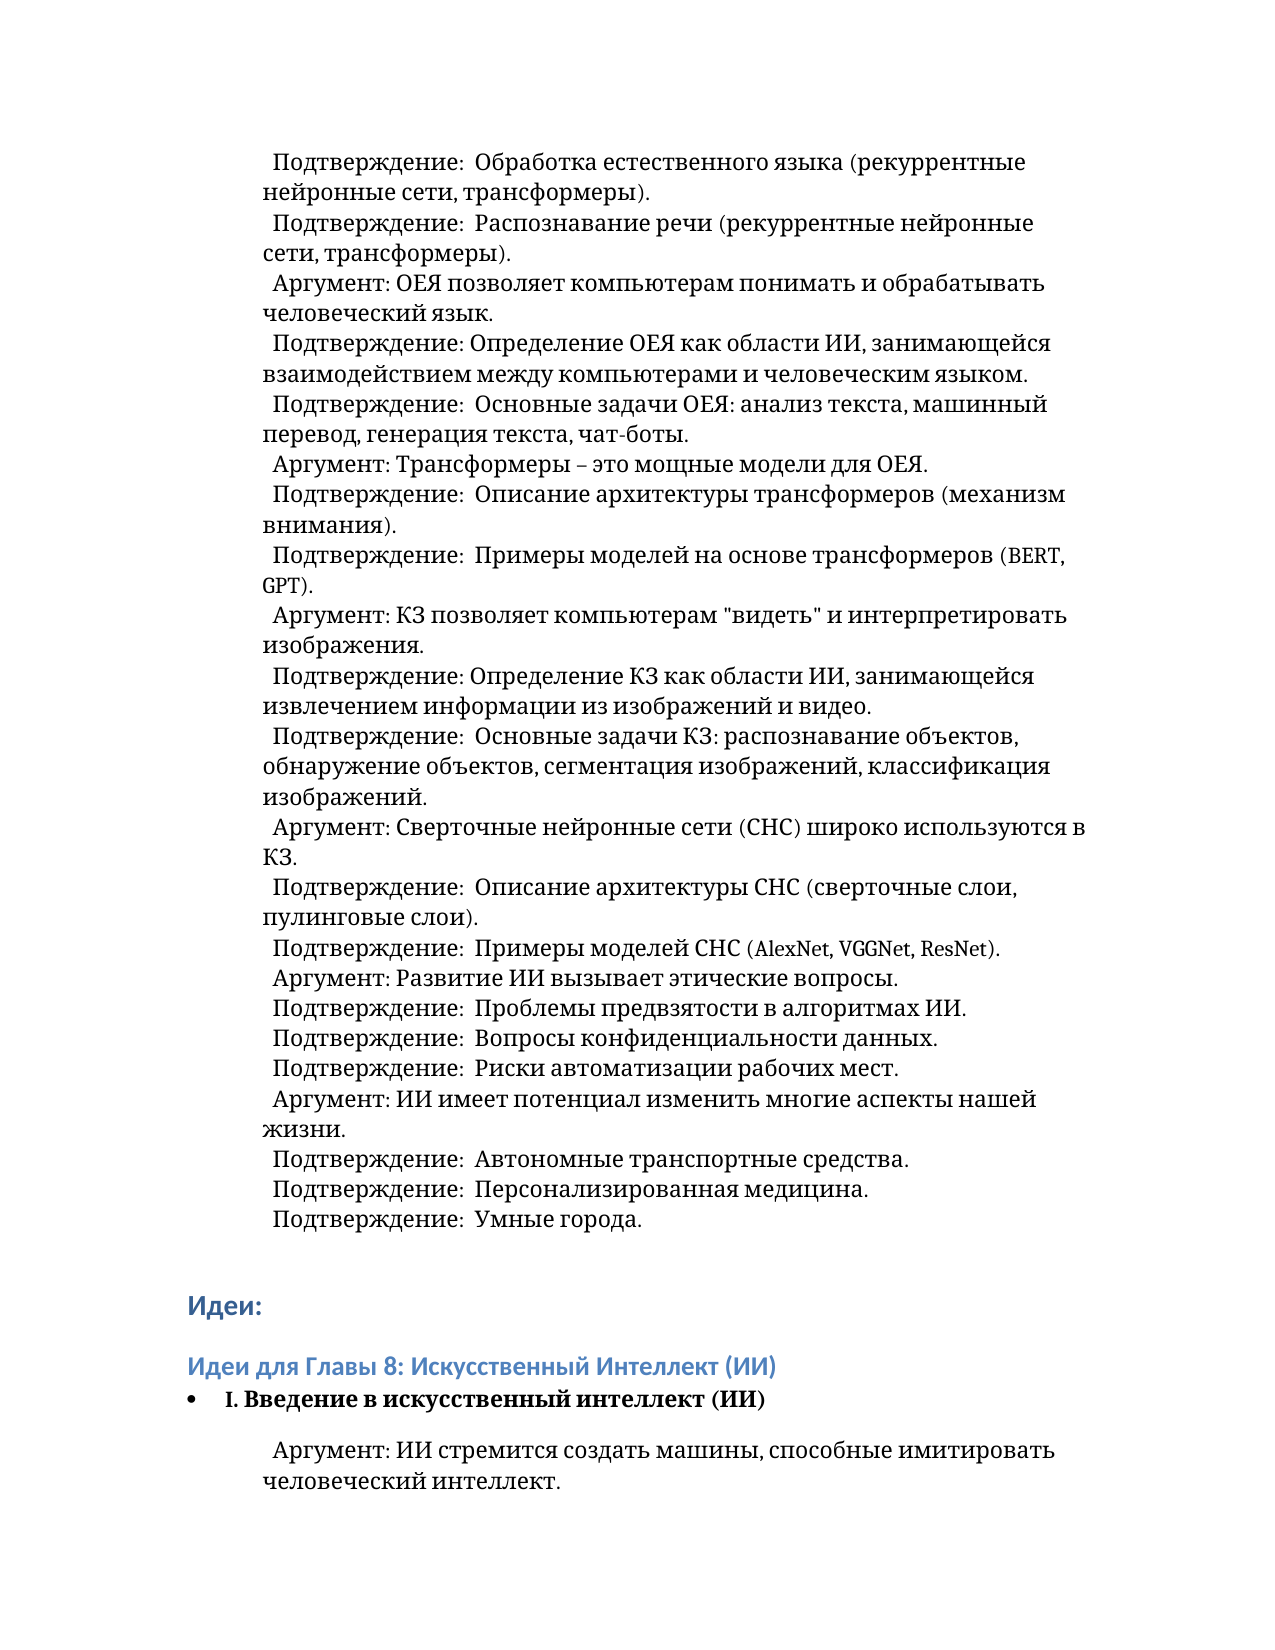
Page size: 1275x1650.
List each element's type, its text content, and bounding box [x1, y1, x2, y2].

list Подтверждение: Риски автоматизации рабочих мест. [262, 1056, 1087, 1083]
list Подтверждение: Вопросы конфиденциальности данных. [262, 1026, 1087, 1052]
list Подтверждение: Основные задачи ОЕЯ: анализ текста, машинный перевод, генерация текста, чат-боты. [262, 392, 1087, 448]
subtitle Идеи: [187, 1287, 1087, 1323]
list Подтверждение: Обработка естественного языка (рекуррентные нейронные сети, трансформеры). [262, 150, 1087, 207]
list Подтверждение: Распознавание речи (рекуррентные нейронные сети, трансформеры). [262, 210, 1087, 267]
subtitle Идеи для Главы 8: Искусственный Интеллект (ИИ) [187, 1349, 1087, 1382]
list Подтверждение: Основные задачи КЗ: распознавание объектов, обнаружение объектов, сегментация изображений, классификация изображений. [262, 724, 1087, 811]
list Подтверждение: Описание архитектуры СНС (сверточные слои, пулинговые слои). [262, 875, 1087, 932]
list Аргумент: ИИ имеет потенциал изменить многие аспекты нашей жизни. [262, 1086, 1087, 1143]
list Аргумент: Сверточные нейронные сети (СНС) широко используются в КЗ. [262, 814, 1087, 871]
list Подтверждение: Персонализированная медицина. [262, 1177, 1087, 1203]
list Аргумент: ОЕЯ позволяет компьютерам понимать и обрабатывать человеческий язык. [262, 271, 1087, 327]
list Подтверждение: Примеры моделей на основе трансформеров (BERT, GPT). [262, 543, 1087, 599]
list Аргумент: КЗ позволяет компьютерам "видеть" и интерпретировать изображения. [262, 603, 1087, 660]
list Подтверждение: Проблемы предвзятости в алгоритмах ИИ. [262, 996, 1087, 1022]
list Аргумент: Развитие ИИ вызывает этические вопросы. [262, 966, 1087, 992]
list Подтверждение: Определение КЗ как области ИИ, занимающейся извлечением информации из изображений и видео. [262, 663, 1087, 720]
list Аргумент: ИИ стремится создать машины, способные имитировать человеческий интеллект. [262, 1438, 1087, 1495]
list Подтверждение: Описание архитектуры трансформеров (механизм внимания). [262, 482, 1087, 539]
list Подтверждение: Примеры моделей СНС (AlexNet, VGGNet, ResNet). [262, 935, 1087, 962]
list Подтверждение: Определение ОЕЯ как области ИИ, занимающейся взаимодействием между компьютерами и человеческим языком. [262, 331, 1087, 388]
list Аргумент: Трансформеры – это мощные модели для ОЕЯ. [262, 452, 1087, 478]
list I. Введение в искусственный интеллект (ИИ) [187, 1387, 1087, 1413]
list Подтверждение: Автономные транспортные средства. [262, 1147, 1087, 1173]
list Подтверждение: Умные города. [262, 1207, 1087, 1234]
